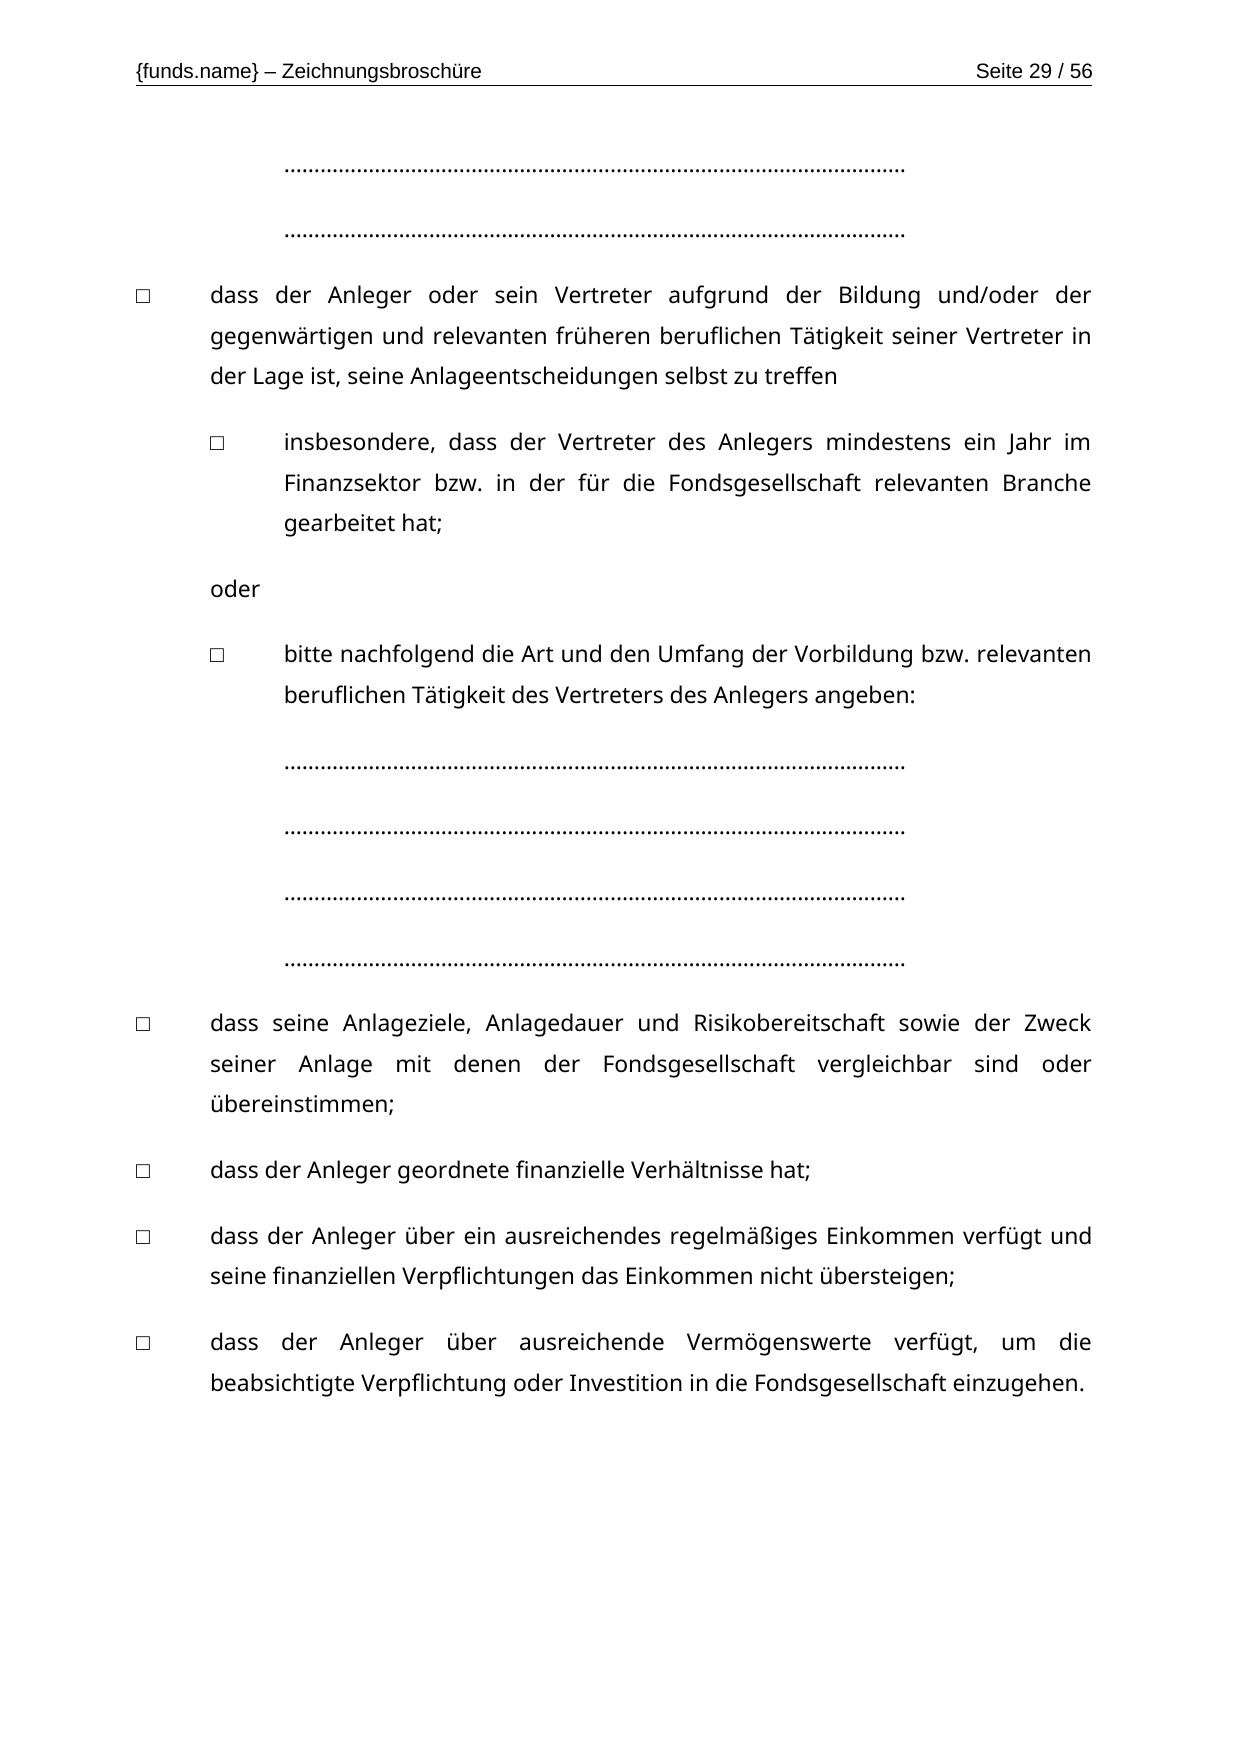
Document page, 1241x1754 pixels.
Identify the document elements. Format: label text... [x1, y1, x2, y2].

text oder [210, 573, 1092, 604]
text □ dass der Anleger über ausreichende Vermögenswerte verfügt, um die beabsichtigte Verpflichtung oder Investition in die Fondsgesellschaft einzugehen. [136, 1326, 1092, 1398]
text …………………………………………………………………….…………………… [283, 213, 1092, 244]
text □ bitte nachfolgend die Art und den Umfang der Vorbildung bzw. relevanten beruflichen Tätigkeit des Vertreters des Anlegers angeben: [210, 638, 1092, 710]
text □ dass der Anleger über ein ausreichendes regelmäßiges Einkommen verfügt und seine finanziellen Verpflichtungen das Einkommen nicht übersteigen; [136, 1219, 1092, 1291]
text …………………………………………………………………….…………………… [283, 810, 1092, 841]
text □ dass seine Anlageziele, Anlagedauer und Risikobereitschaft sowie der Zweck seiner Anlage mit denen der Fondsgesellschaft vergleichbar sind oder übereinstimmen; [136, 1007, 1092, 1119]
text …………………………………………………………………….…………………… [283, 876, 1092, 907]
text □ insbesondere, dass der Vertreter des Anlegers mindestens ein Jahr im Finanzsektor bzw. in der für die Fondsgesellschaft relevanten Branche gearbeitet hat; [210, 426, 1092, 538]
text …………………………………………………………………….…………………… [283, 941, 1092, 973]
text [283, 148, 1092, 179]
text □ dass der Anleger geordnete finanzielle Verhältnisse hat; [136, 1154, 1092, 1185]
text …………………………………………………………………….…………………… [283, 744, 1092, 776]
text □ dass der Anleger oder sein Vertreter aufgrund der Bildung und/oder der gegenwärtigen und relevanten früheren beruflichen Tätigkeit seiner Vertreter in der Lage ist, seine Anlageentscheidungen selbst zu treffen [136, 279, 1092, 391]
